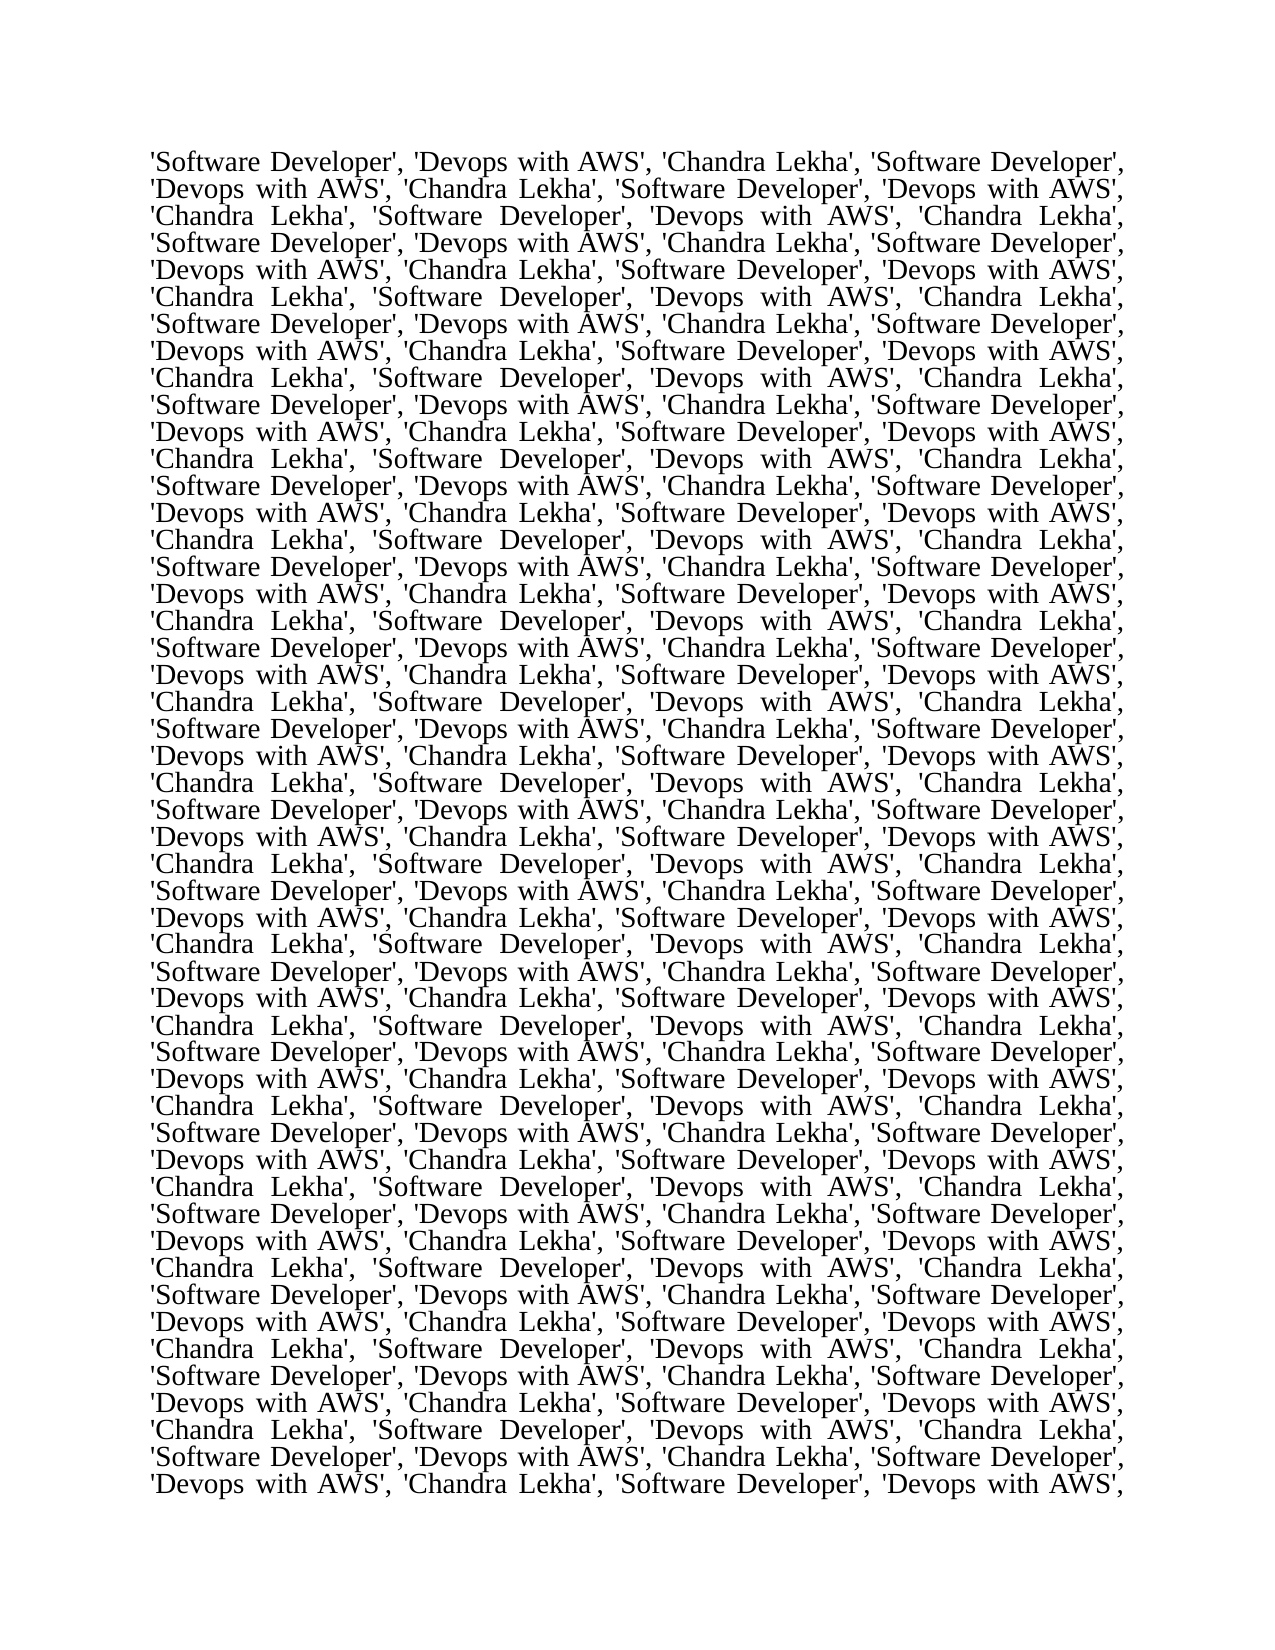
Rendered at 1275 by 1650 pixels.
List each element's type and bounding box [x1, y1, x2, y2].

text [150, 150, 1125, 1499]
